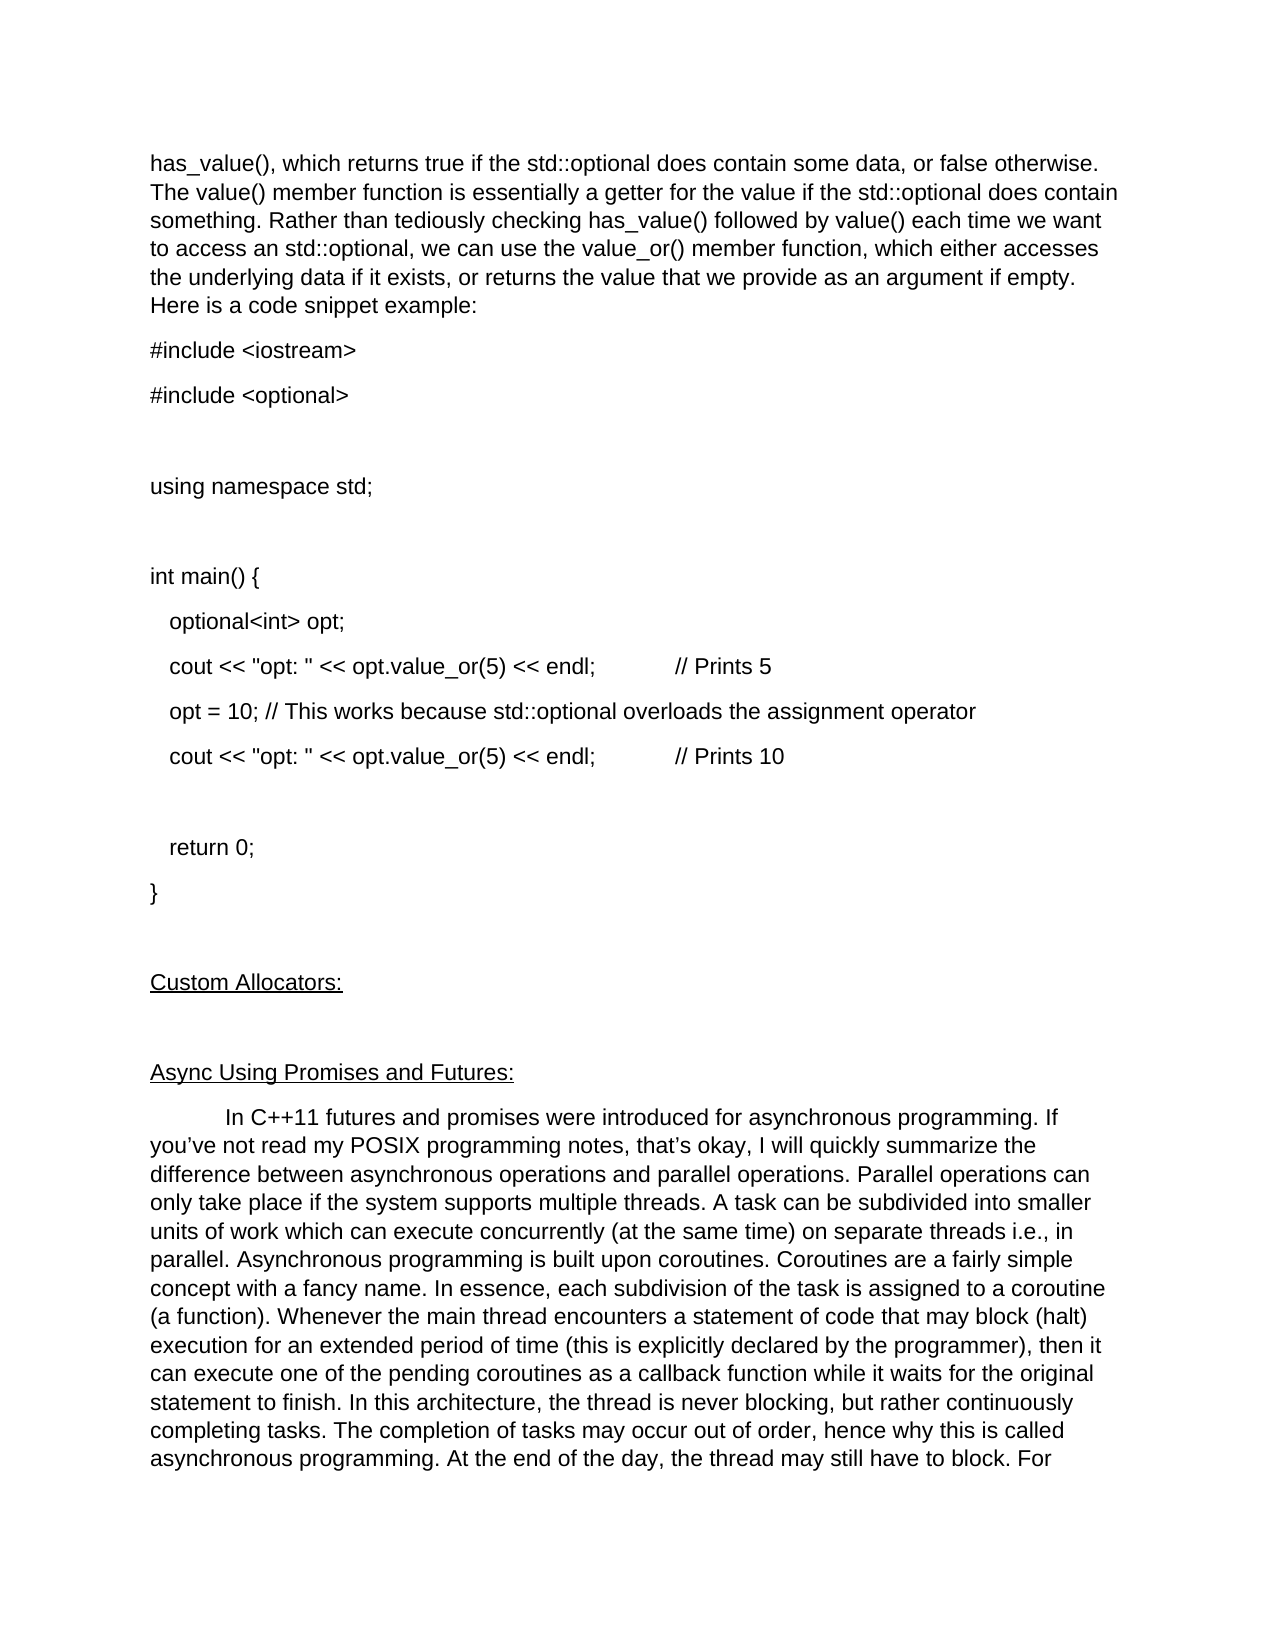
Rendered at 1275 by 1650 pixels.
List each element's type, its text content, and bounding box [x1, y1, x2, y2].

text return 0; [150, 833, 1125, 860]
text optional<int> opt; [150, 608, 1125, 634]
text #include <iostream> [150, 337, 1125, 364]
text cout << "opt: " << opt.value_or(5) << endl; // Prints 5 [150, 653, 1125, 679]
text #include <optional> [150, 382, 1125, 409]
text } [150, 878, 1125, 905]
text opt = 10; // This works because std::optional overloads the assignment operator [150, 698, 1125, 724]
text Custom Allocators: [150, 969, 1125, 995]
text int main() { [150, 563, 1125, 589]
text cout << "opt: " << opt.value_or(5) << endl; // Prints 10 [150, 743, 1125, 769]
text using namespace std; [150, 473, 1125, 499]
text Async Using Promises and Futures: [150, 1059, 1125, 1085]
